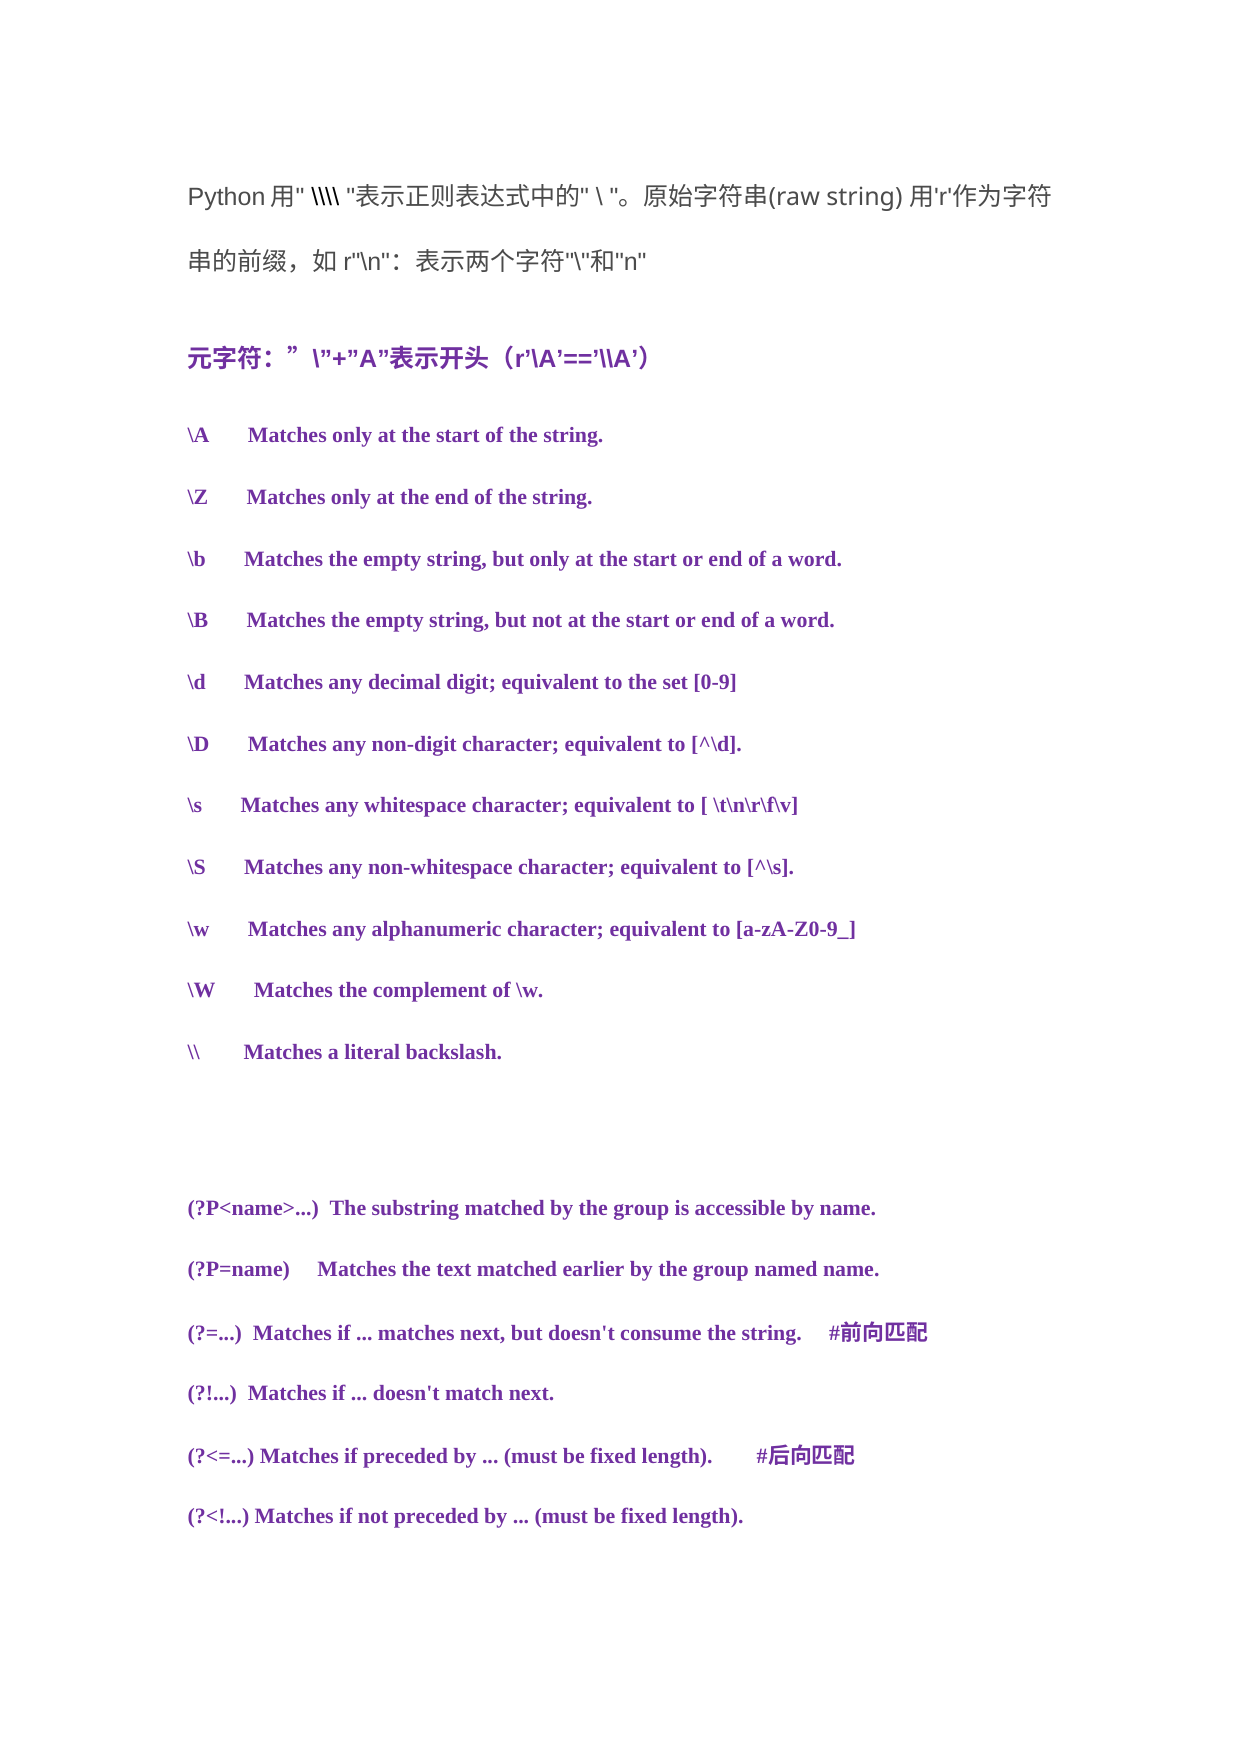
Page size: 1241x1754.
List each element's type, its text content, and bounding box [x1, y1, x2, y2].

text (?<!...) Matches if not preceded by ... (must be fixed length). [187, 1499, 1053, 1532]
text (?<=...) Matches if preceded by ... (must be fixed length). #后向匹配 [187, 1438, 1053, 1470]
text \Z Matches only at the end of the string. [187, 480, 1053, 513]
text 元字符：”\”+”A”表示开头（r’\A’==’\\A’） [187, 324, 1053, 389]
text (?P=name) Matches the text matched earlier by the group named name. [187, 1253, 1053, 1285]
text \W Matches the complement of \w. [187, 974, 1053, 1006]
text (?=...) Matches if ... matches next, but doesn't consume the string. #前向匹配 [187, 1314, 1053, 1347]
text \w Matches any alphanumeric character; equivalent to [a-zA-Z0-9_] [187, 912, 1053, 944]
text (?P<name>...) The substring matched by the group is accessible by name. [187, 1191, 1053, 1224]
text \\ Matches a literal backslash. [187, 1035, 1053, 1068]
text \S Matches any non-whitespace character; equivalent to [^\s]. [187, 850, 1053, 883]
text \s Matches any whitespace character; equivalent to [ \t\n\r\f\v] [187, 789, 1053, 821]
text \D Matches any non-digit character; equivalent to [^\d]. [187, 727, 1053, 759]
text \A Matches only at the start of the string. [187, 419, 1053, 451]
text \b Matches the empty string, but only at the start or end of a word. [187, 542, 1053, 574]
text \B Matches the empty string, but not at the start or end of a word. [187, 604, 1053, 636]
text (?!...) Matches if ... doesn't match next. [187, 1376, 1053, 1409]
text \d Matches any decimal digit; equivalent to the set [0-9] [187, 665, 1053, 698]
text Python用" \\\\ "表示正则表达式中的" \ "。原始字符串(raw string) 用'r'作为字符串的前缀，如 r"\n"：表示两个字符"\"和"n" [187, 162, 1053, 292]
